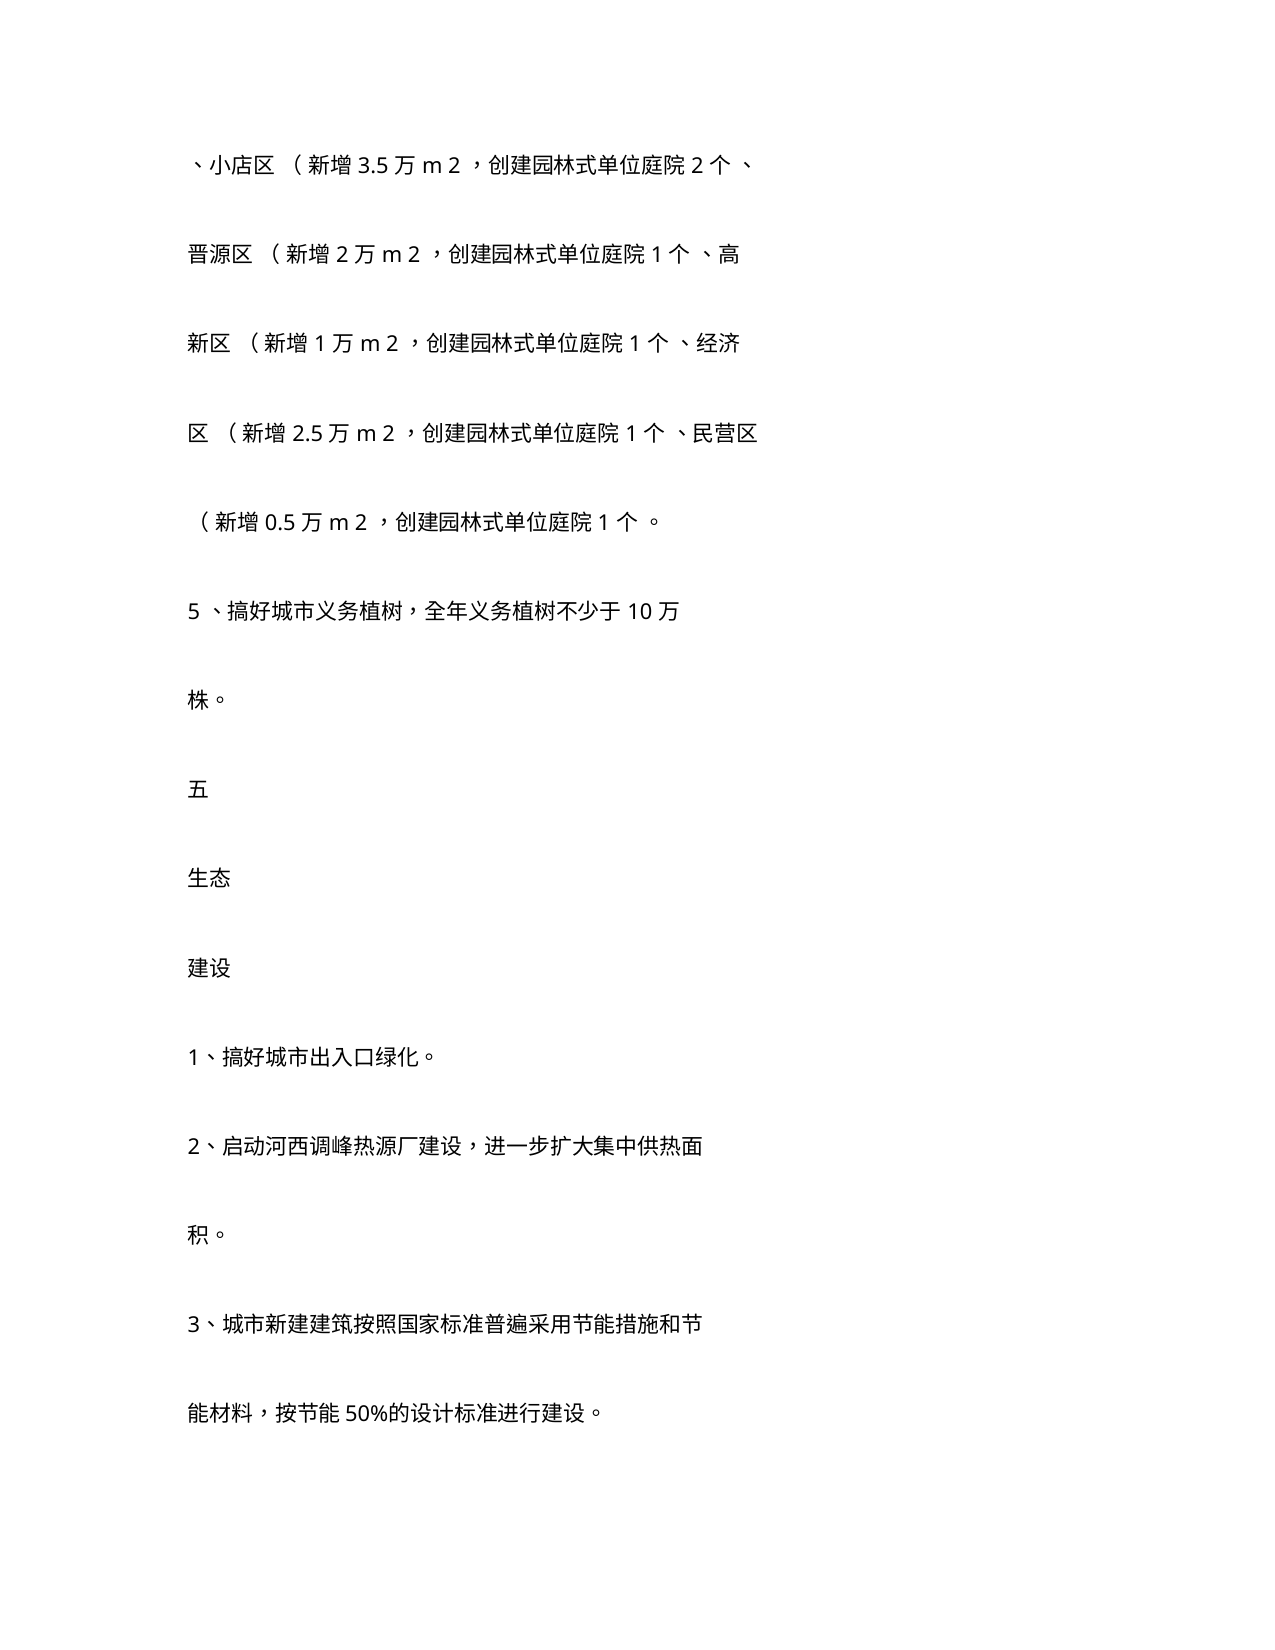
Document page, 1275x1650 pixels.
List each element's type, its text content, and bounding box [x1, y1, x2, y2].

text 、小店区 （ 新增 3.5 万 m 2 ，创建园林式单位庭院 2 个 、 [187, 150, 1087, 214]
text 五 [187, 774, 1087, 838]
text 株。 [187, 685, 1087, 749]
text 生态 [187, 863, 1087, 927]
text 新区 （ 新增 1 万 m 2 ，创建园林式单位庭院 1 个 、经济 [187, 328, 1087, 392]
text 5 、搞好城市义务植树，全年义务植树不少于 10 万 [187, 596, 1087, 660]
text 3、城市新建建筑按照国家标准普遍采用节能措施和节 [187, 1309, 1087, 1373]
text 区 （ 新增 2.5 万 m 2 ，创建园林式单位庭院 1 个 、民营区 [187, 417, 1087, 481]
text 2、启动河西调峰热源厂建设，进一步扩大集中供热面 [187, 1131, 1087, 1195]
text 能材料，按节能50%的设计标准进行建设。 [187, 1398, 1087, 1462]
text （ 新增 0.5 万 m 2 ，创建园林式单位庭院 1 个 。 [187, 507, 1087, 571]
text 1、搞好城市出入口绿化。 [187, 1042, 1087, 1106]
text 积。 [187, 1220, 1087, 1284]
text 晋源区 （ 新增 2 万 m 2 ，创建园林式单位庭院 1 个 、高 [187, 239, 1087, 303]
text 建设 [187, 952, 1087, 1016]
